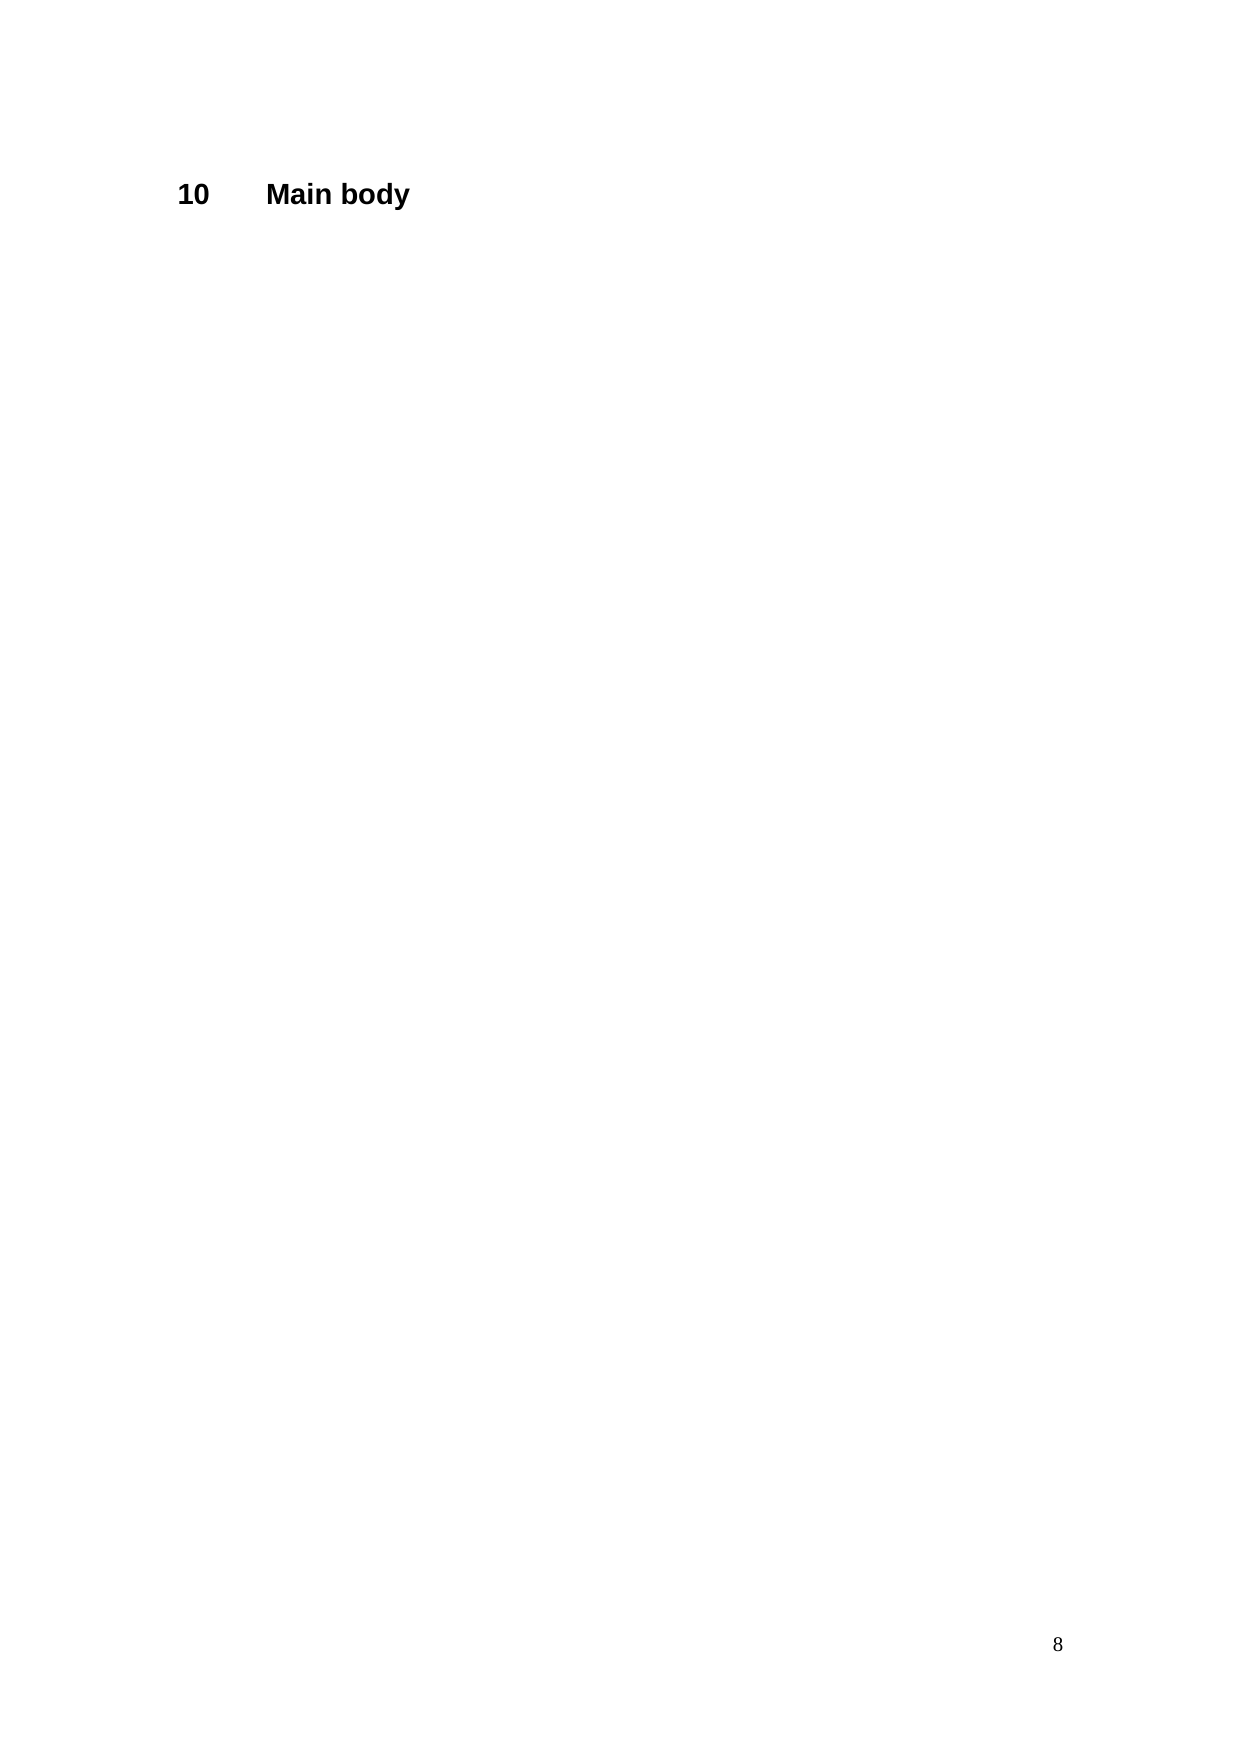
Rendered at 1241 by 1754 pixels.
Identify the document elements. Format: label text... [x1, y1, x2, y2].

subtitle Main body [177, 177, 1063, 211]
